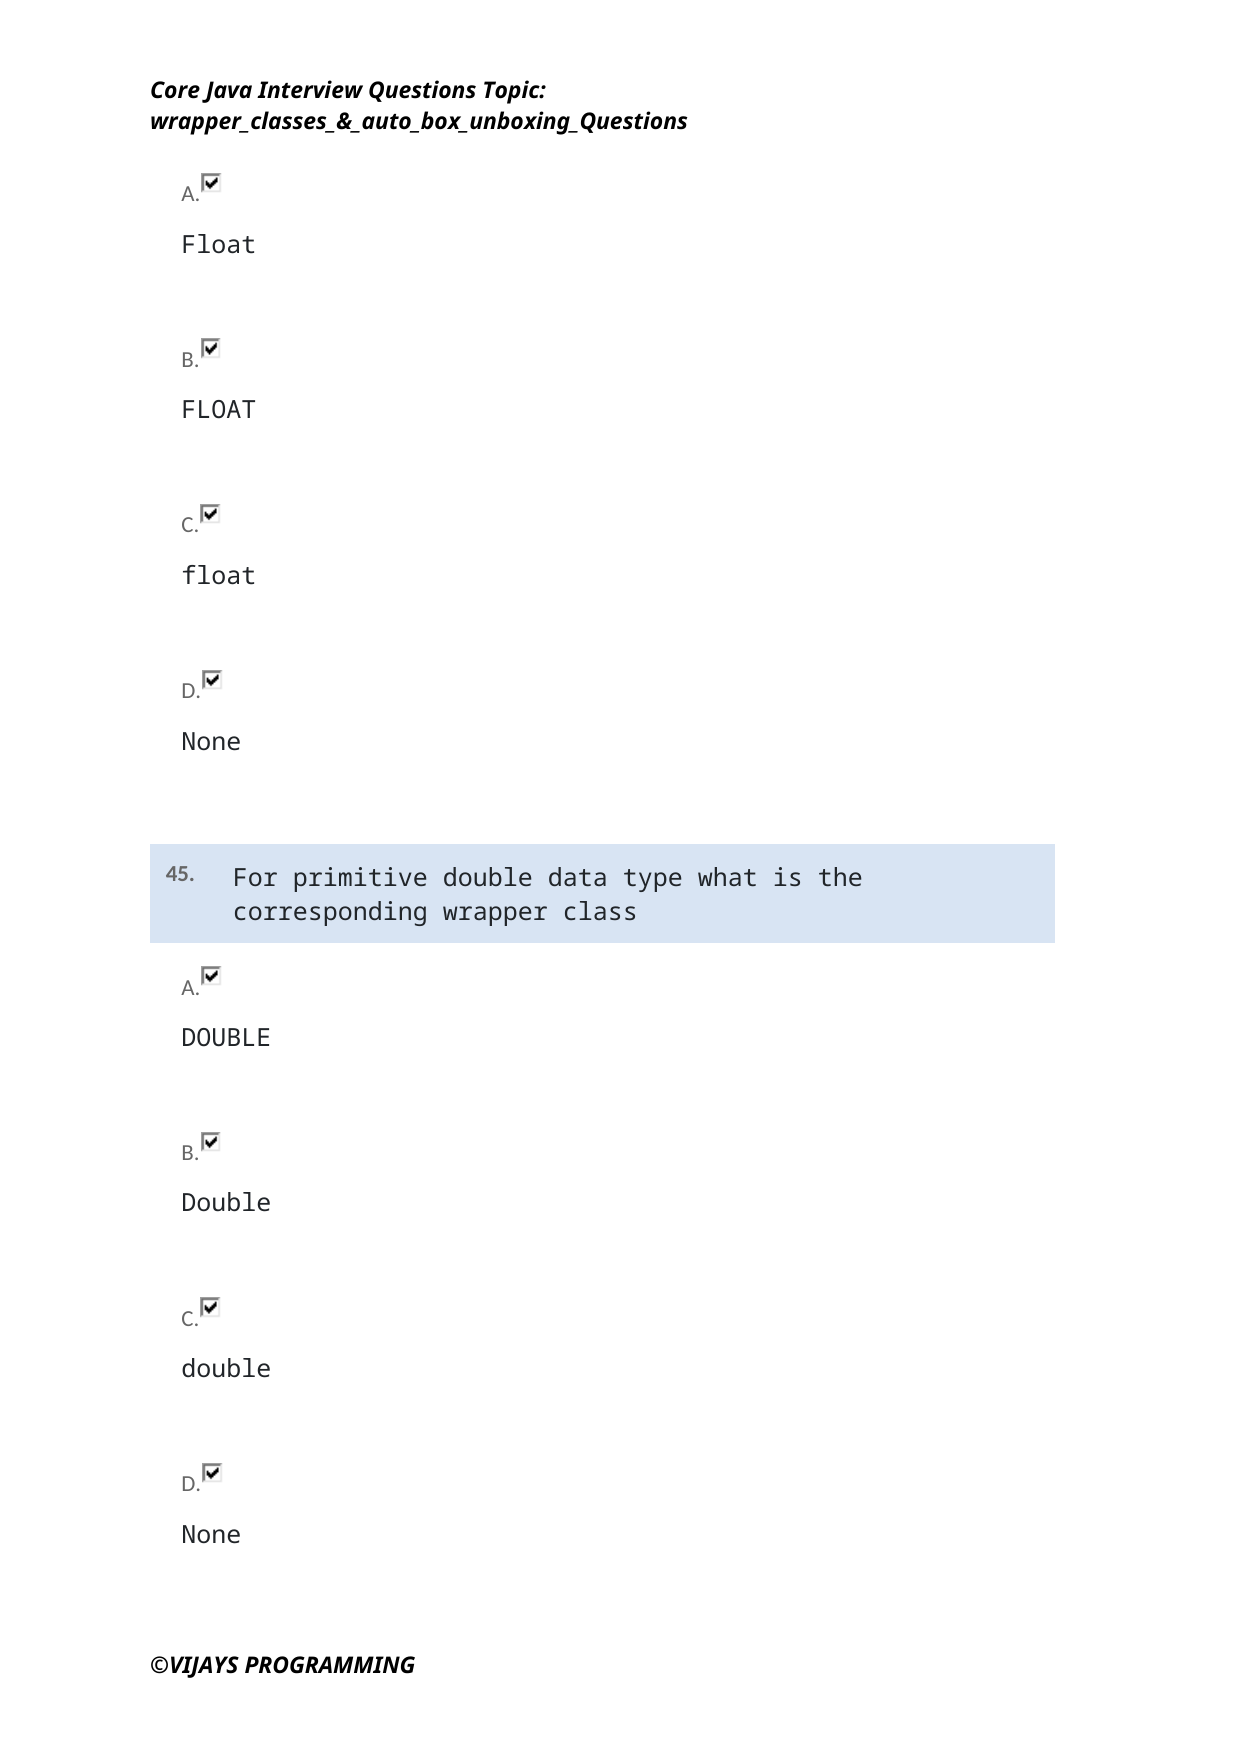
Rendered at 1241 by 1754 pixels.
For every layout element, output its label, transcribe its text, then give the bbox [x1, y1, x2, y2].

table_cell [150, 943, 1090, 1590]
table_cell [150, 150, 1090, 844]
table_header 45. [150, 844, 217, 943]
table_header For primitive double data type what is the corresponding wrapper class [217, 844, 1055, 943]
